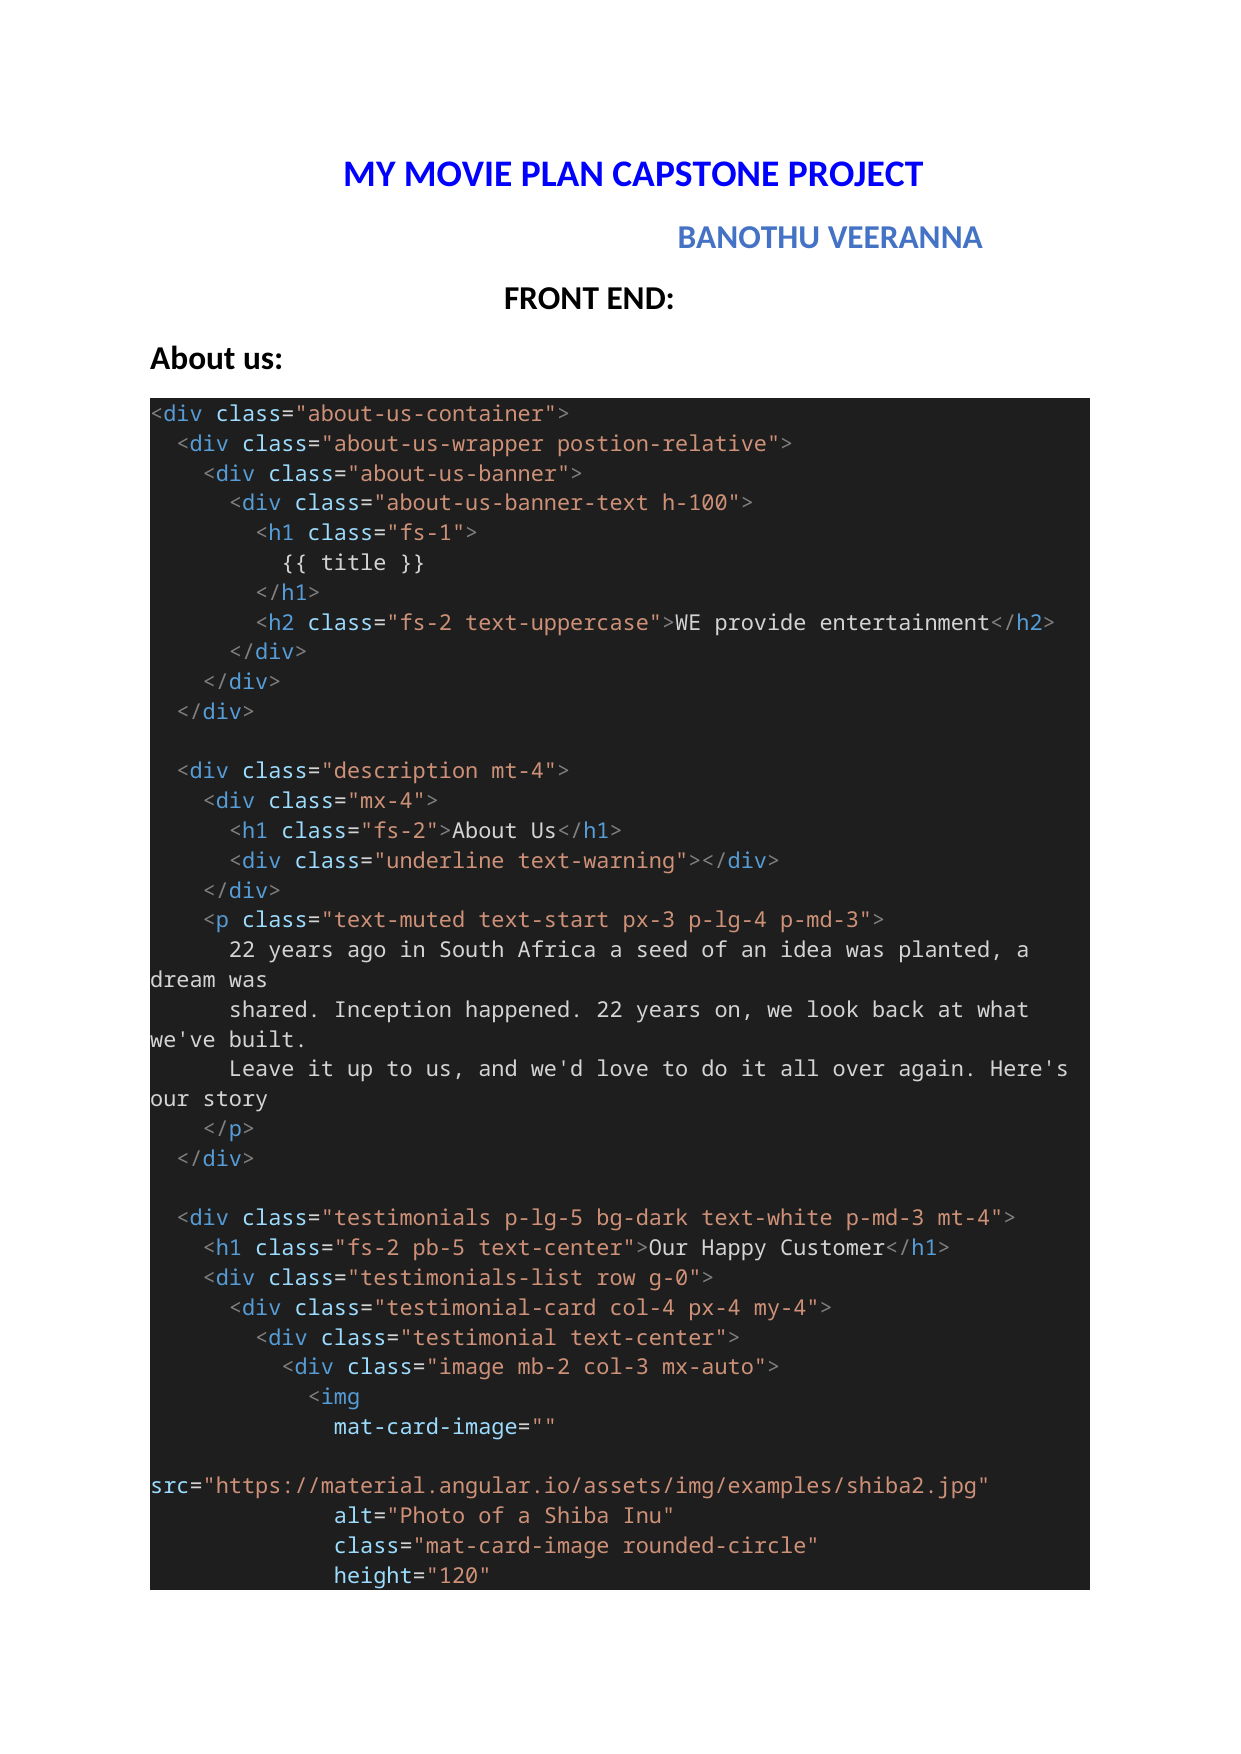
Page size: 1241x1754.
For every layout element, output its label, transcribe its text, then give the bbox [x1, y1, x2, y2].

text Leave it up to us, and we'd love to do it all over again. Here's our story [150, 1053, 1090, 1113]
text <div class="image mb-2 col-3 mx-auto"> [150, 1351, 1090, 1381]
text alt="Photo of a Shiba Inu" [150, 1500, 1090, 1530]
text </div> [150, 1143, 1090, 1173]
text <div class="description mt-4"> [150, 756, 1090, 785]
text </div> [150, 666, 1090, 696]
text src="https://material.angular.io/assets/img/examples/shiba2.jpg" [150, 1441, 1090, 1500]
text {{ title }} [150, 547, 1090, 577]
text </h1> [150, 577, 1090, 607]
text <div class="testimonials-list row g-0"> [150, 1262, 1090, 1292]
text <div class="about-us-container"> [150, 398, 1090, 428]
text <div class="testimonials p-lg-5 bg-dark text-white p-md-3 mt-4"> [150, 1202, 1090, 1232]
text <div class="about-us-banner"> [150, 458, 1090, 487]
text <p class="text-muted text-start px-3 p-lg-4 p-md-3"> [150, 904, 1090, 934]
text height="120" [150, 1560, 1090, 1590]
text About us: [150, 337, 1090, 378]
text BANOTHU VEERANNA [150, 216, 1090, 257]
text <img [150, 1381, 1090, 1411]
text <h2 class="fs-2 text-uppercase">WE provide entertainment</h2> [150, 607, 1090, 636]
text shared. Inception happened. 22 years on, we look back at what we've built. [150, 994, 1090, 1053]
text </div> [150, 696, 1090, 726]
text MY MOVIE PLAN CAPSTONE PROJECT [150, 150, 1090, 196]
text 22 years ago in South Africa a seed of an idea was planted, a dream was [150, 934, 1090, 994]
text <div class="about-us-wrapper postion-relative"> [150, 428, 1090, 458]
text </div> [150, 636, 1090, 666]
text <div class="underline text-warning"></div> [150, 845, 1090, 875]
text <h1 class="fs-1"> [150, 517, 1090, 547]
text class="mat-card-image rounded-circle" [150, 1530, 1090, 1560]
text FRONT END: [150, 277, 1090, 317]
text <h1 class="fs-2 pb-5 text-center">Our Happy Customer</h1> [150, 1232, 1090, 1262]
text <h1 class="fs-2">About Us</h1> [150, 815, 1090, 845]
text </div> [150, 875, 1090, 904]
text <div class="testimonial text-center"> [150, 1322, 1090, 1351]
text </p> [150, 1113, 1090, 1143]
text <div class="testimonial-card col-4 px-4 my-4"> [150, 1292, 1090, 1322]
text <div class="about-us-banner-text h-100"> [150, 487, 1090, 517]
text mat-card-image="" [150, 1411, 1090, 1441]
text <div class="mx-4"> [150, 785, 1090, 815]
